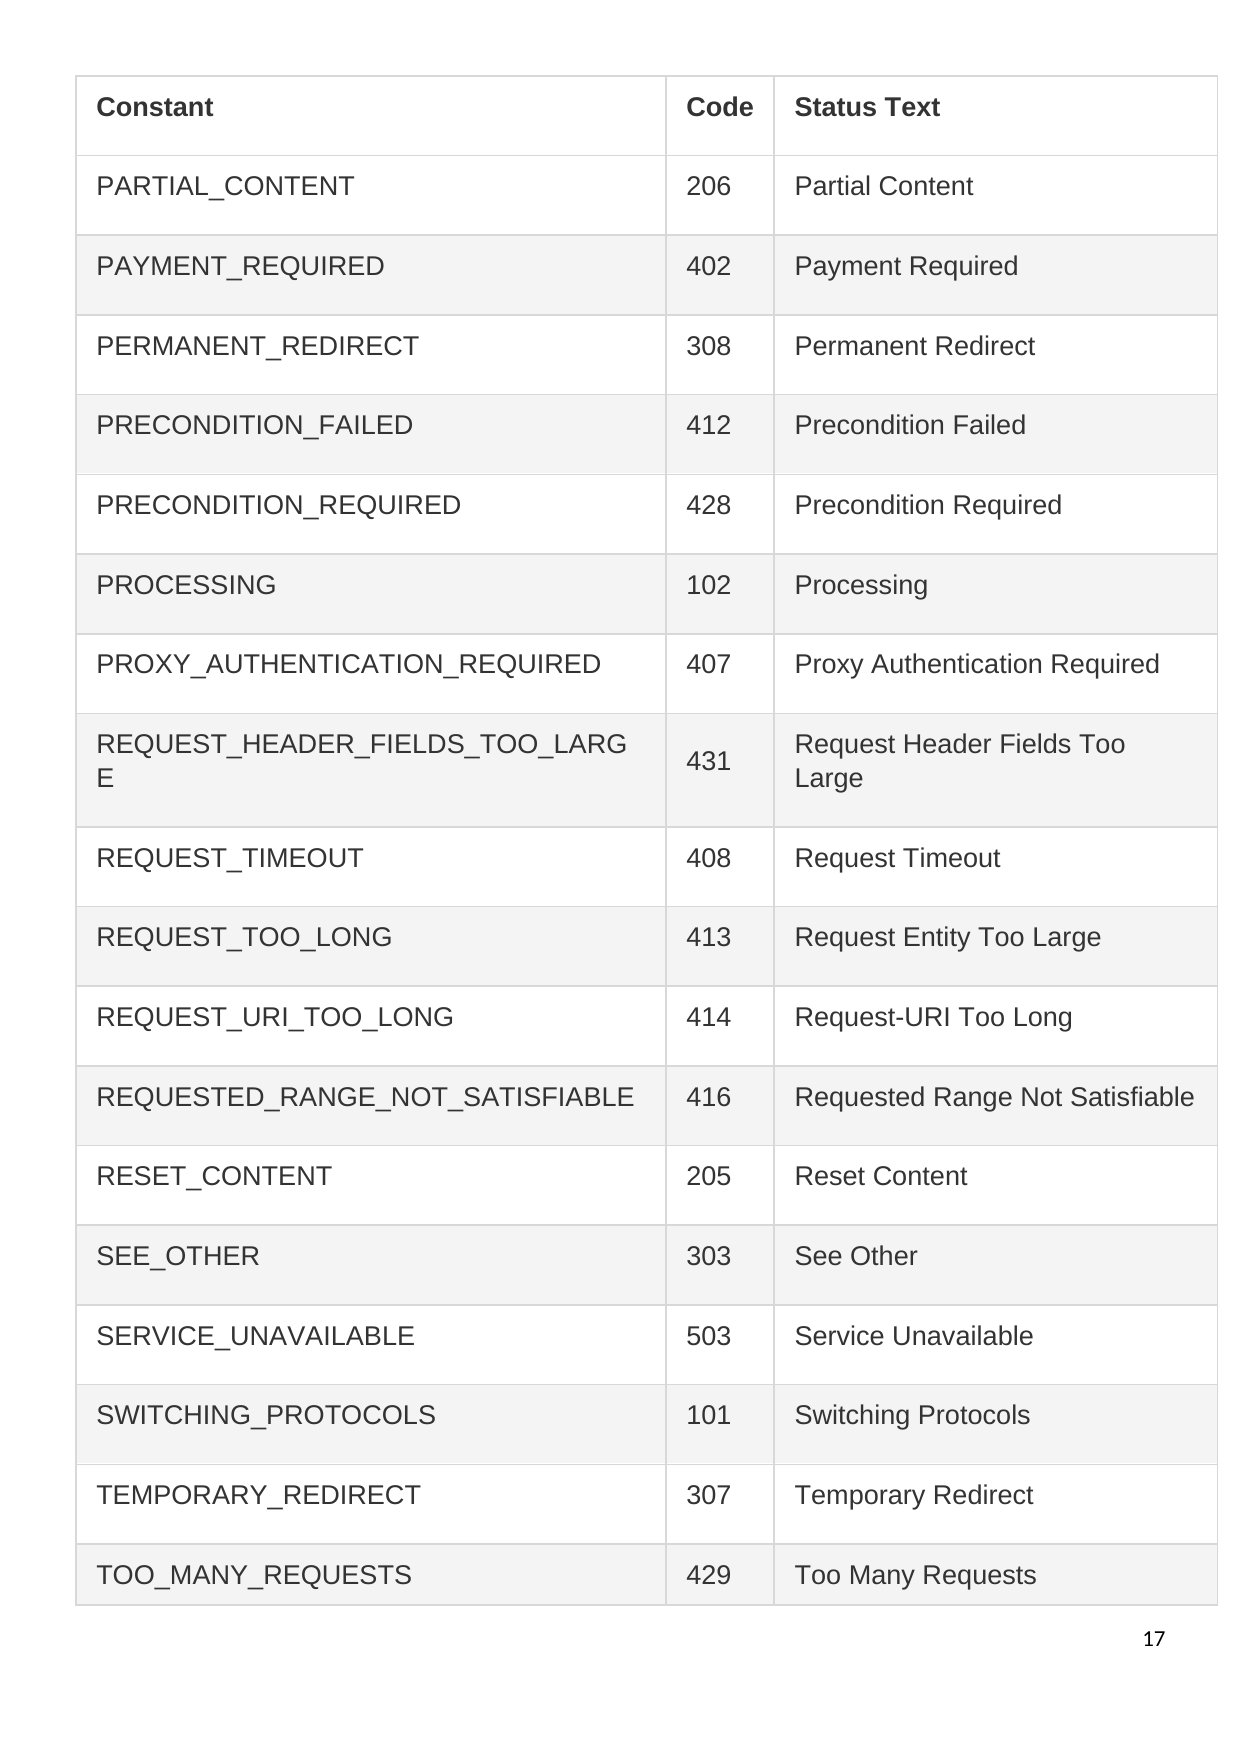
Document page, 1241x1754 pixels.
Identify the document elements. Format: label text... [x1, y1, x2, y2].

table_cell SEE_OTHER [77, 1226, 665, 1304]
table_cell PRECONDITION_REQUIRED [77, 475, 665, 553]
table_cell REQUEST_TOO_LONG [77, 907, 665, 985]
table_cell 402 [667, 236, 773, 314]
table_cell 503 [667, 1306, 773, 1384]
table_cell Service Unavailable [775, 1306, 1217, 1384]
table_cell 428 [667, 475, 773, 553]
table_cell Processing [775, 555, 1217, 633]
table_cell 102 [667, 555, 773, 633]
table_cell 408 [667, 828, 773, 906]
table_cell PARTIAL_CONTENT [77, 156, 665, 234]
table_cell PRECONDITION_FAILED [77, 395, 665, 473]
table_cell Precondition Required [775, 475, 1217, 553]
table_cell 308 [667, 316, 773, 394]
table_cell TOO_MANY_REQUESTS [77, 1545, 665, 1604]
table_cell Proxy Authentication Required [775, 635, 1217, 712]
table_cell Temporary Redirect [775, 1465, 1217, 1543]
table_cell Switching Protocols [775, 1385, 1217, 1463]
table_cell 416 [667, 1067, 773, 1145]
table_cell 431 [667, 714, 773, 826]
table_cell 101 [667, 1385, 773, 1463]
table_cell 205 [667, 1146, 773, 1224]
table_cell Request Entity Too Large [775, 907, 1217, 985]
table_cell Request Timeout [775, 828, 1217, 906]
table_cell TEMPORARY_REDIRECT [77, 1465, 665, 1543]
table_cell 307 [667, 1465, 773, 1543]
table_header Code [667, 77, 773, 155]
table_cell SWITCHING_PROTOCOLS [77, 1385, 665, 1463]
table_cell Precondition Failed [775, 395, 1217, 473]
table_cell REQUEST_URI_TOO_LONG [77, 987, 665, 1065]
table_header Constant [77, 77, 665, 155]
table_cell 407 [667, 635, 773, 712]
table_cell Reset Content [775, 1146, 1217, 1224]
table_cell SERVICE_UNAVAILABLE [77, 1306, 665, 1384]
table_cell REQUEST_HEADER_FIELDS_TOO_LARGE [77, 714, 665, 826]
table_cell RESET_CONTENT [77, 1146, 665, 1224]
table_cell 429 [667, 1545, 773, 1604]
table_cell REQUESTED_RANGE_NOT_SATISFIABLE [77, 1067, 665, 1145]
table_cell Request Header Fields Too Large [775, 714, 1217, 826]
table_cell 206 [667, 156, 773, 234]
table_cell 413 [667, 907, 773, 985]
table_cell 414 [667, 987, 773, 1065]
table_cell Request-URI Too Long [775, 987, 1217, 1065]
table_cell PROCESSING [77, 555, 665, 633]
table_header Status Text [775, 77, 1217, 155]
table_cell Partial Content [775, 156, 1217, 234]
table_cell Payment Required [775, 236, 1217, 314]
table_cell Too Many Requests [775, 1545, 1217, 1604]
table_cell PERMANENT_REDIRECT [77, 316, 665, 394]
table_cell REQUEST_TIMEOUT [77, 828, 665, 906]
table_cell Requested Range Not Satisfiable [775, 1067, 1217, 1145]
table_cell PROXY_AUTHENTICATION_REQUIRED [77, 635, 665, 712]
table_cell 412 [667, 395, 773, 473]
table_cell 303 [667, 1226, 773, 1304]
table_cell PAYMENT_REQUIRED [77, 236, 665, 314]
table_cell Permanent Redirect [775, 316, 1217, 394]
table_cell See Other [775, 1226, 1217, 1304]
